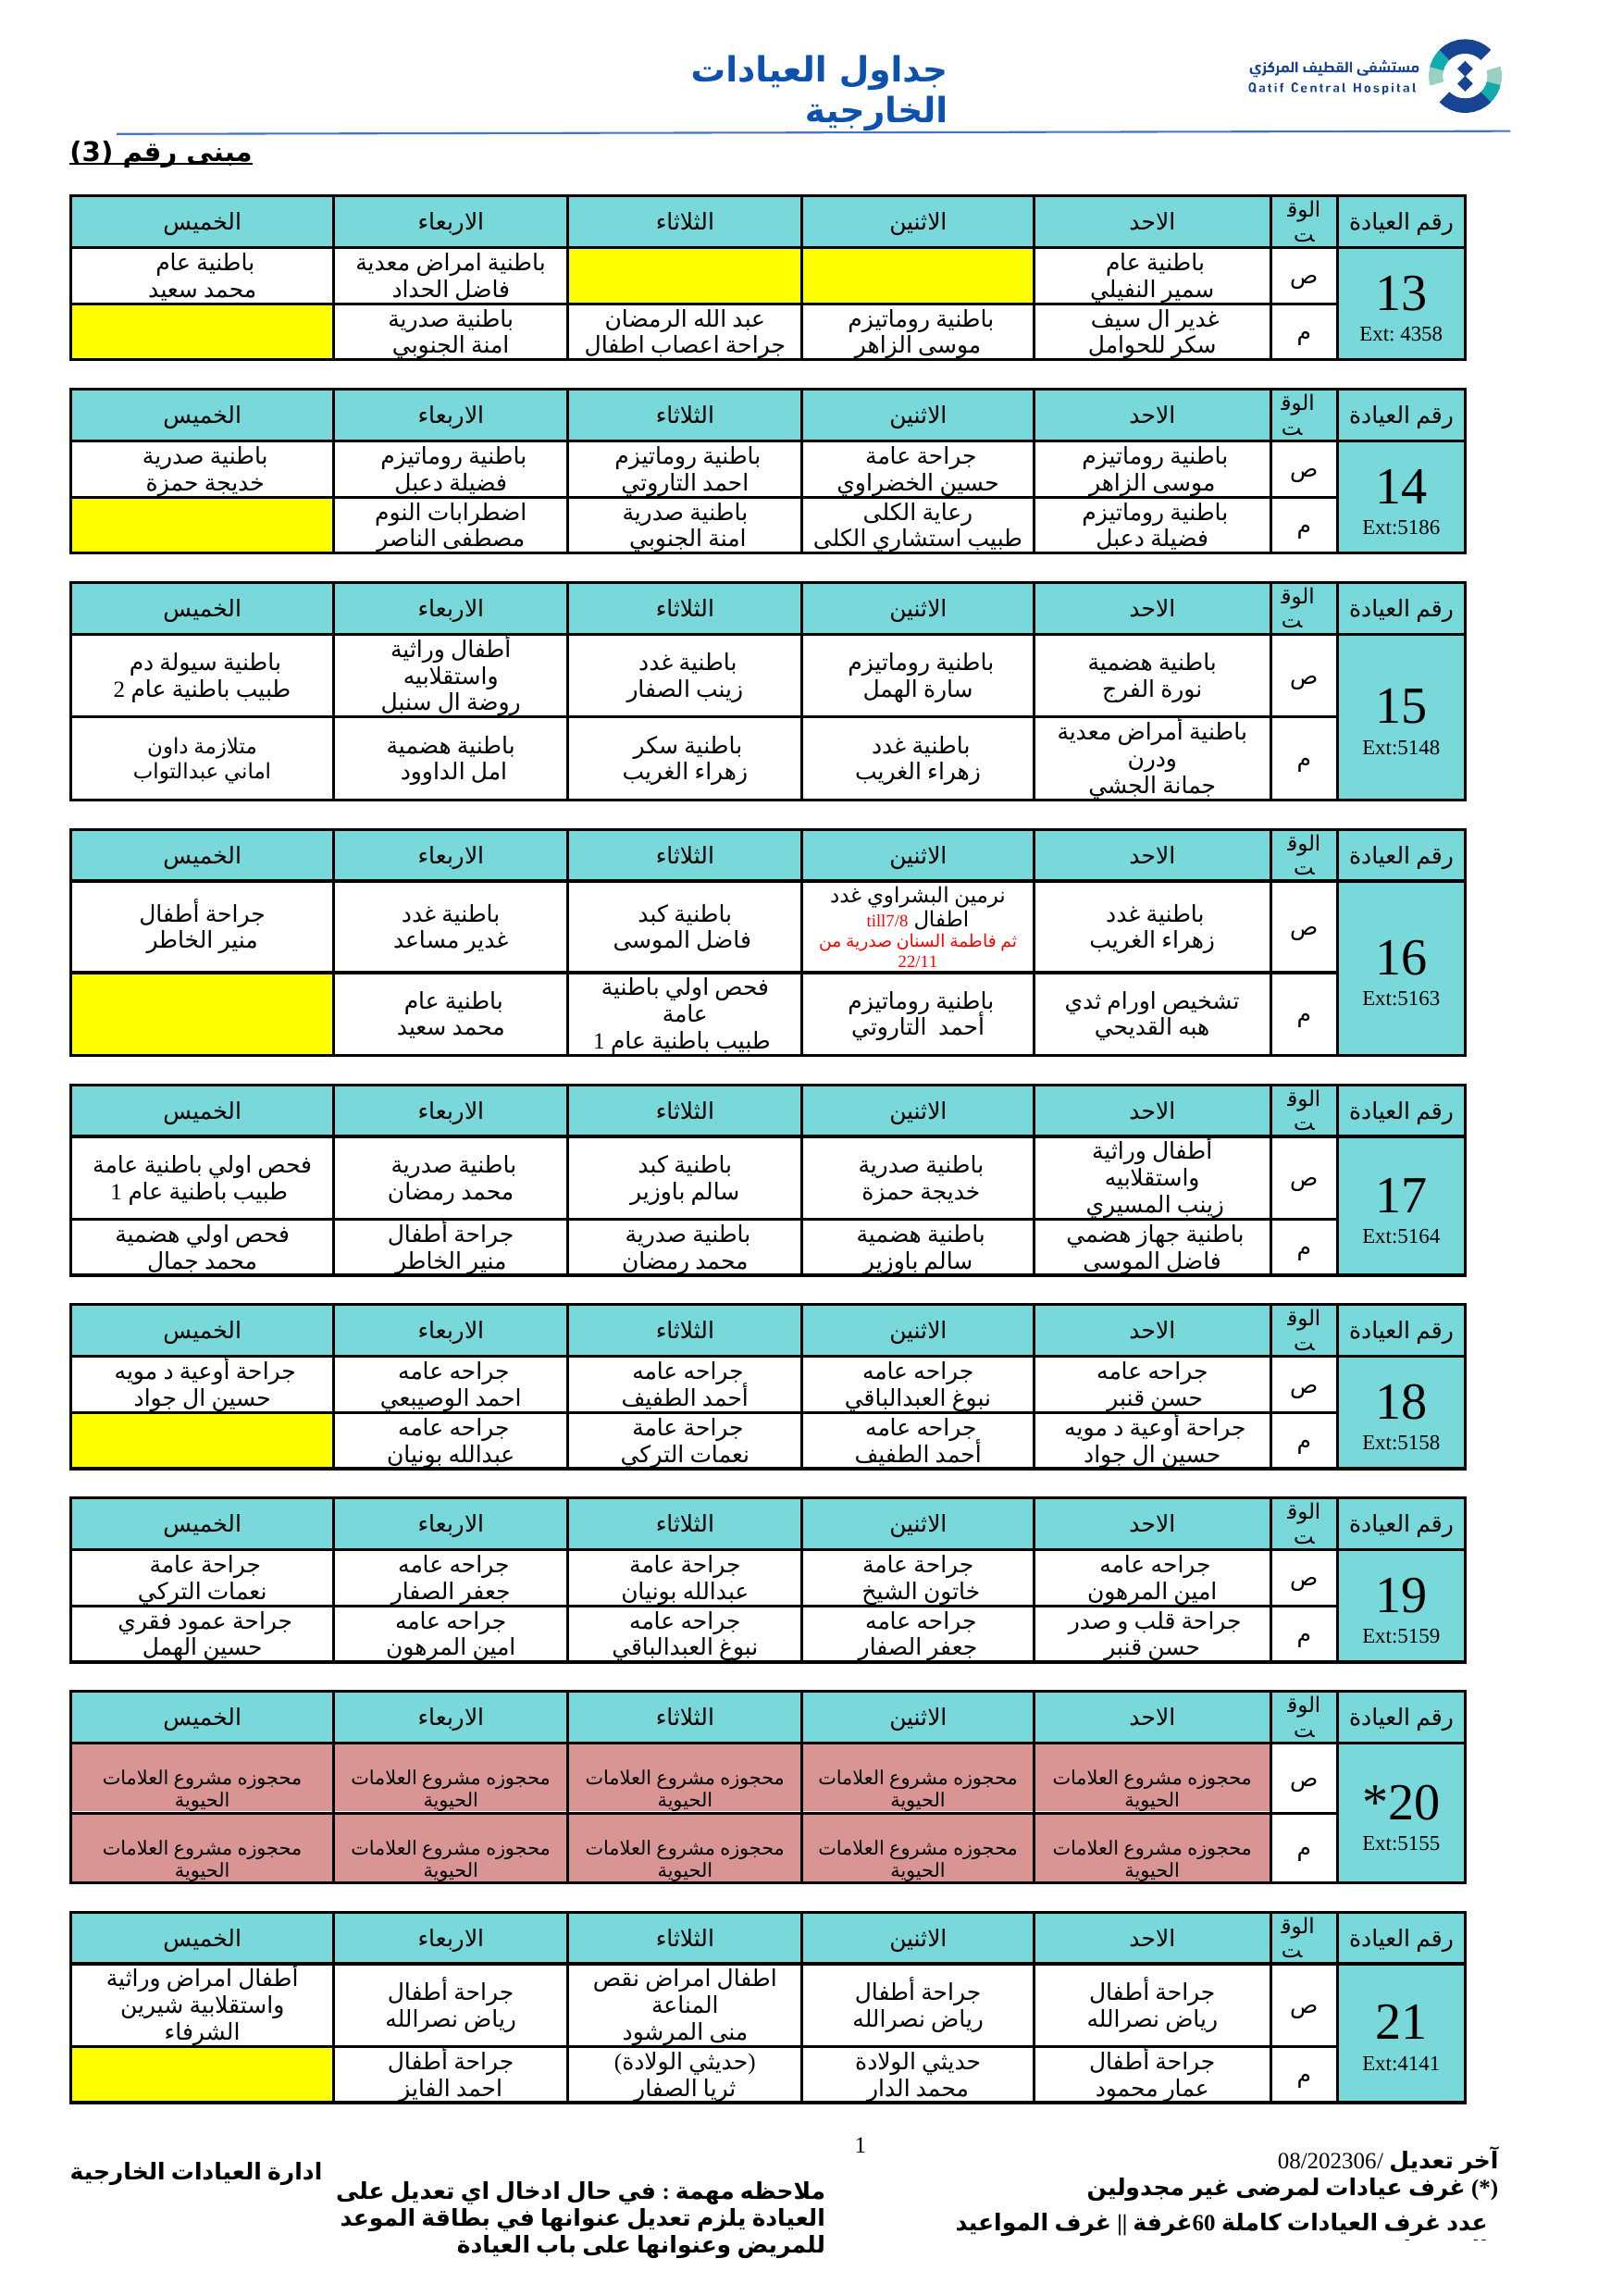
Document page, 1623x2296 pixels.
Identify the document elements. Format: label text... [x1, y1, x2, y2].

table_header الخميس [72, 1914, 332, 1962]
table_cell اطفال امراض نقص المناعة منى المرشود [569, 1966, 800, 2045]
table_cell 16 Ext:5163 [1339, 883, 1464, 1054]
table_cell باطنية امراض معدية فاضل الحداد [335, 249, 566, 303]
table_cell جراحة أطفال منير الخاطر [72, 883, 332, 971]
table_cell م [1272, 1221, 1336, 1273]
table_cell [72, 305, 332, 358]
table_cell 19 Ext:5159 [1339, 1551, 1464, 1660]
table_header الاحد [1035, 1499, 1270, 1548]
table_header الاربعاء [335, 1499, 566, 1548]
table_cell ص [1272, 1966, 1336, 2045]
table_cell فحص اولي باطنية عامة طبيب باطنية عام 1 [569, 974, 800, 1054]
table_cell 15 Ext:5148 [1339, 636, 1464, 799]
table_cell باطنية سيولة دم طبيب باطنية عام 2 [72, 636, 332, 715]
table_cell باطنية غدد زهراء الغريب [1035, 883, 1270, 971]
table_cell جراحة عامة خاتون الشيخ [803, 1551, 1033, 1605]
table_cell 18 Ext:5158 [1339, 1358, 1464, 1467]
table_cell باطنية صدرية محمد رمضان [335, 1138, 566, 1218]
table_cell م [1272, 1414, 1336, 1467]
table_cell 14 Ext:5186 [1339, 442, 1464, 552]
table_cell عبد الله الرمضان جراحة اعصاب اطفال [569, 305, 800, 358]
table_cell متلازمة داون اماني عبدالتواب [72, 718, 332, 799]
table_cell باطنية كبد فاضل الموسى [569, 883, 800, 971]
table_cell م [1272, 305, 1336, 358]
table_header الاربعاء [335, 1693, 566, 1742]
table_cell جراحة أطفال رياض نصرالله [335, 1966, 566, 2045]
table_header الوقت [1272, 1914, 1336, 1962]
table_header الاربعاء [335, 197, 566, 246]
table_header الاربعاء [335, 1086, 566, 1135]
table_header الثلاثاء [569, 1693, 800, 1742]
table_header الثلاثاء [569, 391, 800, 440]
table_header رقم العيادة [1339, 1499, 1464, 1548]
table_cell 17 Ext:5164 [1339, 1138, 1464, 1273]
table_cell (حديثي الولادة) ثريا الصفار [569, 2048, 800, 2101]
table_header رقم العيادة [1339, 1086, 1464, 1135]
table_cell جراحه عامه جعفر الصفار [803, 1607, 1033, 1660]
table_cell باطنية صدرية امنة الجنوبي [569, 499, 800, 552]
table_header الاربعاء [335, 831, 566, 879]
table_cell باطنية أمراض معدية ودرن جمانة الجشي [1035, 718, 1270, 799]
table_cell ص [1272, 883, 1336, 971]
table_cell باطنية عام محمد سعيد [335, 974, 566, 1054]
table_cell جراحة أوعية د مويه حسين ال جواد [1035, 1414, 1270, 1467]
table_header الوقت [1272, 1306, 1336, 1355]
table_header الخميس [72, 1086, 332, 1135]
table_cell [72, 1414, 332, 1467]
table_cell محجوزه مشروع العلامات الحيوية [569, 1744, 800, 1811]
table_cell جراحه عامه جعفر الصفار [335, 1551, 566, 1605]
table_cell ص [1272, 249, 1336, 303]
table_header الاثنين [803, 1693, 1033, 1742]
table_cell باطنية عام سمير النفيلي [1035, 249, 1270, 303]
table_cell محجوزه مشروع العلامات الحيوية [335, 1815, 566, 1881]
table_header رقم العيادة [1339, 1693, 1464, 1742]
table_cell باطنية هضمية سالم باوزير [803, 1221, 1033, 1273]
table_header الوقت [1272, 831, 1336, 879]
table_cell جراحة أطفال رياض نصرالله [803, 1966, 1033, 2045]
table_cell فحص اولي باطنية عامة طبيب باطنية عام 1 [72, 1138, 332, 1218]
table_cell [72, 974, 332, 1054]
table_header الاربعاء [335, 1914, 566, 1962]
table_header الثلاثاء [569, 1086, 800, 1135]
table_header الوقت [1272, 1086, 1336, 1135]
table_header رقم العيادة [1339, 584, 1464, 633]
table_header رقم العيادة [1339, 1306, 1464, 1355]
table_cell باطنية عام محمد سعيد [72, 249, 332, 303]
table_header الاحد [1035, 1086, 1270, 1135]
table_cell محجوزه مشروع العلامات الحيوية [803, 1815, 1033, 1881]
table_cell أطفال وراثية واستقلابيه زينب المسيري [1035, 1138, 1270, 1218]
table_header الخميس [72, 1306, 332, 1355]
table_cell باطنية هضمية نورة الفرج [1035, 636, 1270, 715]
table_cell جراحه عامه أحمد الطفيف [803, 1414, 1033, 1467]
table_cell م [1272, 1607, 1336, 1660]
table_cell ص [1272, 1358, 1336, 1411]
table_cell نرمين البشراوي غدد اطفال till7/8 ثم فاطمة السنان صدرية من 22/11 [803, 883, 1033, 971]
table_header الخميس [72, 391, 332, 440]
table_header الخميس [72, 197, 332, 246]
table_cell جراحه عامه أحمد الطفيف [569, 1358, 800, 1411]
table_header الاثنين [803, 1499, 1033, 1548]
table_cell ص [1272, 1551, 1336, 1605]
table_cell باطنية روماتيزم احمد التاروتي [569, 442, 800, 496]
table_header الوقت [1272, 1499, 1336, 1548]
table_header الاثنين [803, 197, 1033, 246]
table_header الاحد [1035, 391, 1270, 440]
table_header الاثنين [803, 831, 1033, 879]
table_cell م [1272, 499, 1336, 552]
table_cell باطنية روماتيزم سارة الهمل [803, 636, 1033, 715]
table_cell باطنية روماتيزم موسى الزاهر [803, 305, 1033, 358]
table_cell محجوزه مشروع العلامات الحيوية [803, 1744, 1033, 1811]
table_cell محجوزه مشروع العلامات الحيوية [1035, 1815, 1270, 1881]
table_header الثلاثاء [569, 831, 800, 879]
table_header رقم العيادة [1339, 391, 1464, 440]
table_header الاثنين [803, 1306, 1033, 1355]
table_cell باطنية صدرية خديجة حمزة [72, 442, 332, 496]
table_cell محجوزه مشروع العلامات الحيوية [72, 1744, 332, 1811]
table_header الاحد [1035, 1306, 1270, 1355]
table_cell جراحه عامه امين المرهون [335, 1607, 566, 1660]
table_header الوقت [1272, 1693, 1336, 1742]
table_cell 21 Ext:4141 [1339, 1966, 1464, 2101]
table_cell باطنية غدد زهراء الغريب [803, 718, 1033, 799]
table_cell باطنية جهاز هضمي فاضل الموسى [1035, 1221, 1270, 1273]
table_cell جراحة عمود فقري حسين الهمل [72, 1607, 332, 1660]
table_cell جراحة عامة نعمات التركي [569, 1414, 800, 1467]
picture [1232, 39, 1505, 114]
table_cell باطنية صدرية امنة الجنوبي [335, 305, 566, 358]
table_cell [803, 249, 1033, 303]
table_header الاربعاء [335, 584, 566, 633]
table_header رقم العيادة [1339, 1914, 1464, 1962]
table_cell غدير ال سيف سكر للحوامل [1035, 305, 1270, 358]
table_cell 13 Ext: 4358 [1339, 249, 1464, 358]
table_cell محجوزه مشروع العلامات الحيوية [569, 1815, 800, 1881]
table_cell باطنية صدرية خديجة حمزة [803, 1138, 1033, 1218]
table_cell جراحة أطفال عمار محمود [1035, 2048, 1270, 2101]
table_cell باطنية غدد غدير مساعد [335, 883, 566, 971]
table_cell محجوزه مشروع العلامات الحيوية [335, 1744, 566, 1811]
table_header الاثنين [803, 1086, 1033, 1135]
table_cell ص [1272, 1138, 1336, 1218]
table_cell حديثي الولادة محمد الدار [803, 2048, 1033, 2101]
table_header الاحد [1035, 197, 1270, 246]
table_header الثلاثاء [569, 1306, 800, 1355]
table_header الخميس [72, 1693, 332, 1742]
table_cell جراحه عامه نبوغ العبدالباقي [569, 1607, 800, 1660]
table_header الثلاثاء [569, 197, 800, 246]
table_cell جراحه عامه احمد الوصيبعي [335, 1358, 566, 1411]
table_cell باطنية هضمية امل الداوود [335, 718, 566, 799]
table_cell فحص اولي هضمية محمد جمال [72, 1221, 332, 1273]
table_cell [569, 249, 800, 303]
table_cell محجوزه مشروع العلامات الحيوية [72, 1815, 332, 1881]
table_cell جراحة قلب و صدر حسن قنبر [1035, 1607, 1270, 1660]
table_header الاحد [1035, 1693, 1270, 1742]
table_header الاثنين [803, 584, 1033, 633]
table_cell ص [1272, 442, 1336, 496]
table_cell تشخيص اورام ثدي هبه القديحي [1035, 974, 1270, 1054]
table_cell جراحه عامه نبوغ العبدالباقي [803, 1358, 1033, 1411]
table_cell جراحة أوعية د مويه حسين ال جواد [72, 1358, 332, 1411]
table_cell م [1272, 1815, 1336, 1881]
table_cell جراحة عامة حسين الخضراوي [803, 442, 1033, 496]
table_header الاثنين [803, 391, 1033, 440]
table_header الوقت [1272, 197, 1336, 246]
table_cell جراحة أطفال رياض نصرالله [1035, 1966, 1270, 2045]
table_cell جراحه عامه حسن قنبر [1035, 1358, 1270, 1411]
table_header الوقت [1272, 391, 1336, 440]
table_cell أطفال امراض وراثية واستقلابية شيرين الشرفاء [72, 1966, 332, 2045]
table_cell باطنية روماتيزم فضيلة دعبل [1035, 499, 1270, 552]
table_cell باطنية روماتيزم موسى الزاهر [1035, 442, 1270, 496]
table_header الاحد [1035, 831, 1270, 879]
table_header الاحد [1035, 584, 1270, 633]
table_header رقم العيادة [1339, 831, 1464, 879]
table_header الوقت [1272, 584, 1336, 633]
table_cell باطنية صدرية محمد رمضان [569, 1221, 800, 1273]
table_header الاثنين [803, 1914, 1033, 1962]
table_header الاربعاء [335, 1306, 566, 1355]
table_header الثلاثاء [569, 1499, 800, 1548]
table_cell جراحه عامه امين المرهون [1035, 1551, 1270, 1605]
table_cell [72, 499, 332, 552]
table_cell رعاية الكلى طبيب استشاري الكلى [803, 499, 1033, 552]
table_cell [72, 2048, 332, 2101]
table_header الاحد [1035, 1914, 1270, 1962]
table_header الخميس [72, 831, 332, 879]
table_cell م [1272, 2048, 1336, 2101]
table_header الثلاثاء [569, 584, 800, 633]
table_header الخميس [72, 1499, 332, 1548]
table_cell جراحة أطفال منير الخاطر [335, 1221, 566, 1273]
table_cell جراحة أطفال احمد الفايز [335, 2048, 566, 2101]
table_cell باطنية سكر زهراء الغريب [569, 718, 800, 799]
table_cell 20* Ext:5155 [1339, 1744, 1464, 1881]
table_cell جراحة عامة نعمات التركي [72, 1551, 332, 1605]
table_header الاربعاء [335, 391, 566, 440]
table_header الثلاثاء [569, 1914, 800, 1962]
table_cell محجوزه مشروع العلامات الحيوية [1035, 1744, 1270, 1811]
table_cell ص [1272, 1744, 1336, 1811]
table_cell باطنية غدد زينب الصفار [569, 636, 800, 715]
table_cell أطفال وراثية واستقلابيه روضة ال سنبل [335, 636, 566, 715]
table_cell باطنية روماتيزم فضيلة دعبل [335, 442, 566, 496]
table_cell م [1272, 974, 1336, 1054]
table_cell جراحه عامه عبدالله بونيان [335, 1414, 566, 1467]
table_cell م [1272, 718, 1336, 799]
table_header الخميس [72, 584, 332, 633]
table_cell ص [1272, 636, 1336, 715]
table_header رقم العيادة [1339, 197, 1464, 246]
table_cell اضطرابات النوم مصطفى الناصر [335, 499, 566, 552]
table_cell جراحة عامة عبدالله بونيان [569, 1551, 800, 1605]
table_cell باطنية كبد سالم باوزير [569, 1138, 800, 1218]
table_cell باطنية روماتيزم أحمد التاروتي [803, 974, 1033, 1054]
text مبنى رقم (3) [69, 136, 1512, 168]
